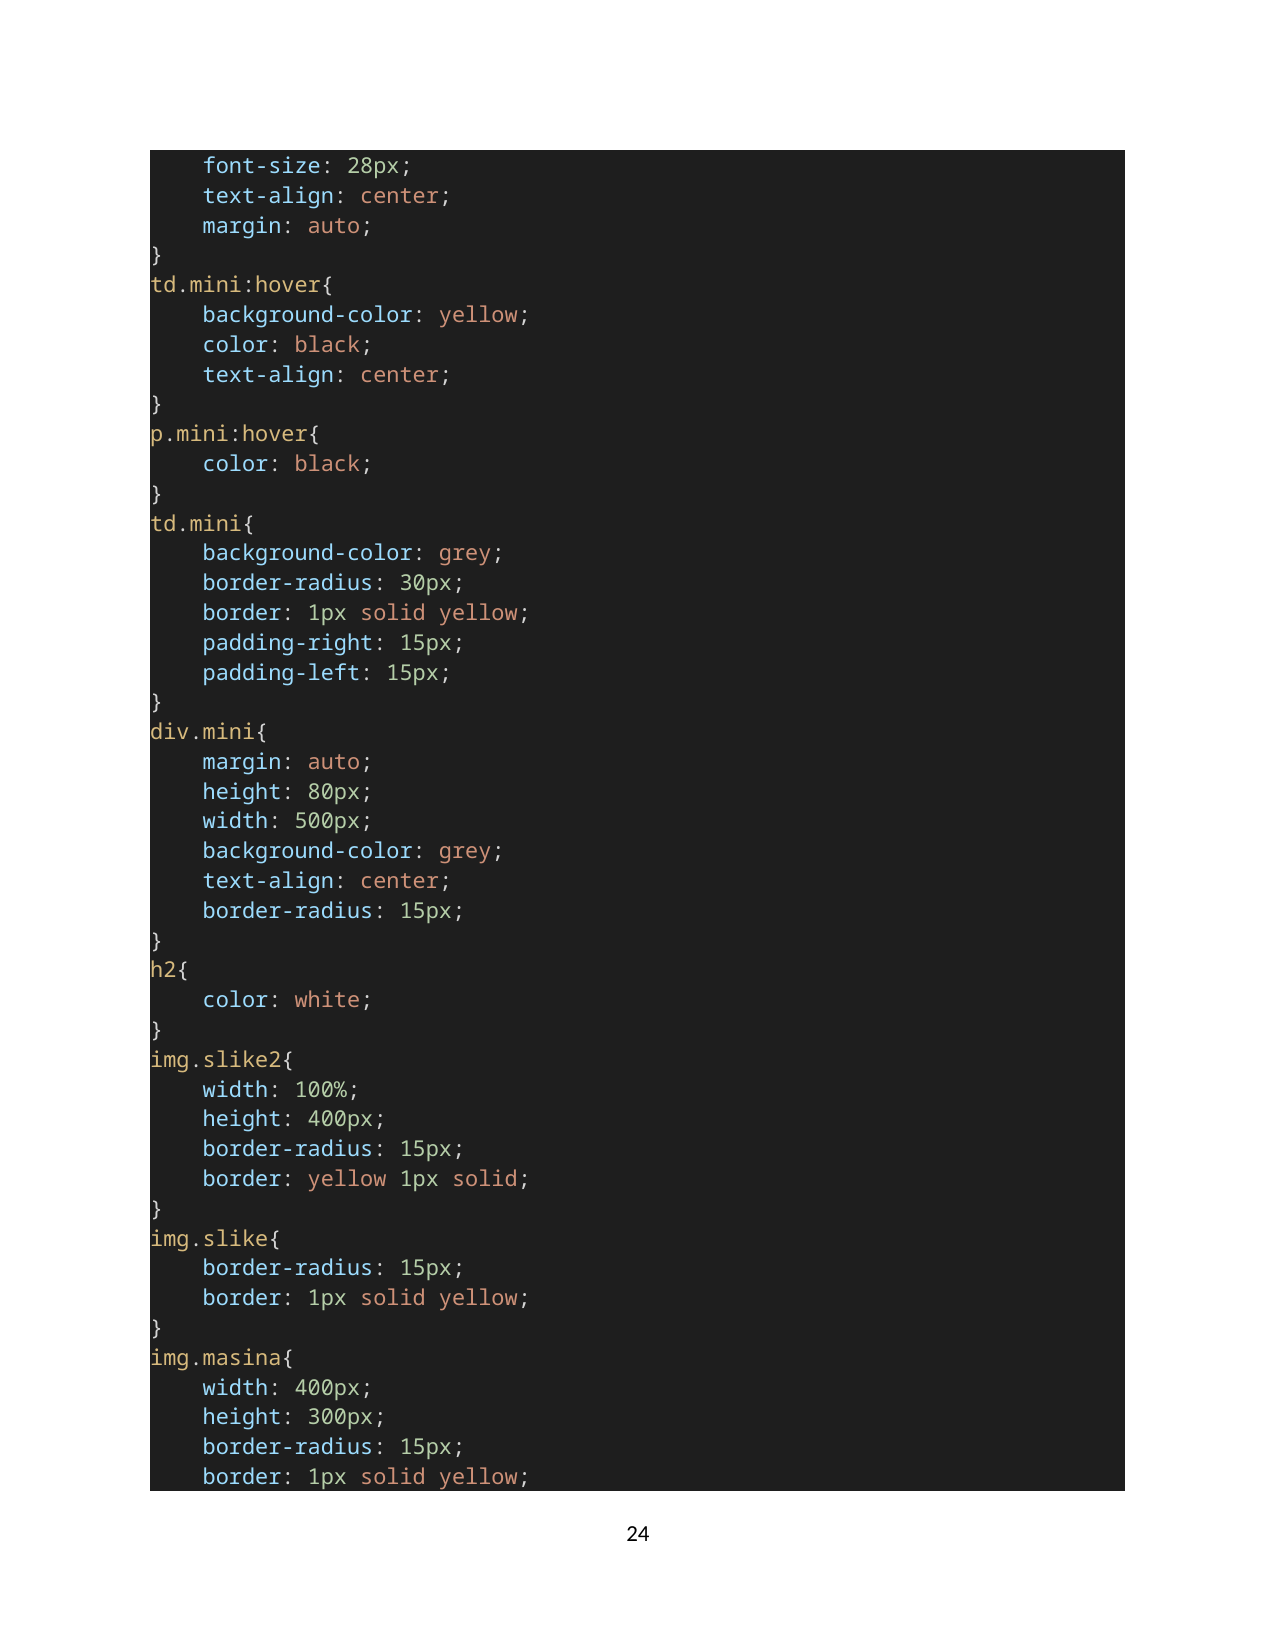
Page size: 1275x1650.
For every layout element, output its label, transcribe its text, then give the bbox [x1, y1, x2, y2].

text border: yellow 1px solid; [150, 1163, 1125, 1193]
text img.masina{ [150, 1342, 1125, 1371]
text background-color: yellow; [150, 299, 1125, 329]
text padding-left: 15px; [150, 656, 1125, 686]
text height: 80px; [150, 776, 1125, 805]
text width: 500px; [150, 805, 1125, 835]
text font-size: 28px; [150, 150, 1125, 180]
text text-align: center; [150, 180, 1125, 209]
text td.mini:hover{ [150, 269, 1125, 299]
text color: black; [150, 448, 1125, 478]
text text-align: center; [150, 358, 1125, 388]
text background-color: grey; [150, 537, 1125, 567]
text } [150, 478, 1125, 507]
text h2{ [150, 954, 1125, 984]
text } [150, 239, 1125, 269]
text padding-right: 15px; [150, 627, 1125, 656]
text margin: auto; [150, 746, 1125, 776]
text } [150, 388, 1125, 418]
text border-radius: 15px; [150, 1252, 1125, 1282]
text td.mini{ [150, 507, 1125, 537]
text background-color: grey; [150, 835, 1125, 865]
text border-radius: 30px; [150, 567, 1125, 597]
text div.mini{ [150, 716, 1125, 746]
text } [150, 686, 1125, 716]
text width: 100%; [150, 1073, 1125, 1103]
text margin: auto; [150, 209, 1125, 239]
text } [150, 924, 1125, 954]
text img.slike2{ [150, 1044, 1125, 1073]
text p.mini:hover{ [150, 418, 1125, 448]
text border: 1px solid yellow; [150, 1461, 1125, 1491]
text border: 1px solid yellow; [150, 597, 1125, 627]
text img.slike{ [150, 1222, 1125, 1252]
text border-radius: 15px; [150, 1133, 1125, 1163]
text width: 400px; [150, 1371, 1125, 1401]
text border-radius: 15px; [150, 1431, 1125, 1461]
text color: white; [150, 984, 1125, 1014]
text border: 1px solid yellow; [150, 1282, 1125, 1312]
text height: 300px; [150, 1401, 1125, 1431]
text } [150, 1312, 1125, 1342]
text } [150, 1193, 1125, 1222]
text } [150, 1014, 1125, 1044]
text border-radius: 15px; [150, 895, 1125, 924]
text height: 400px; [150, 1103, 1125, 1133]
text color: black; [150, 329, 1125, 358]
text text-align: center; [150, 865, 1125, 895]
